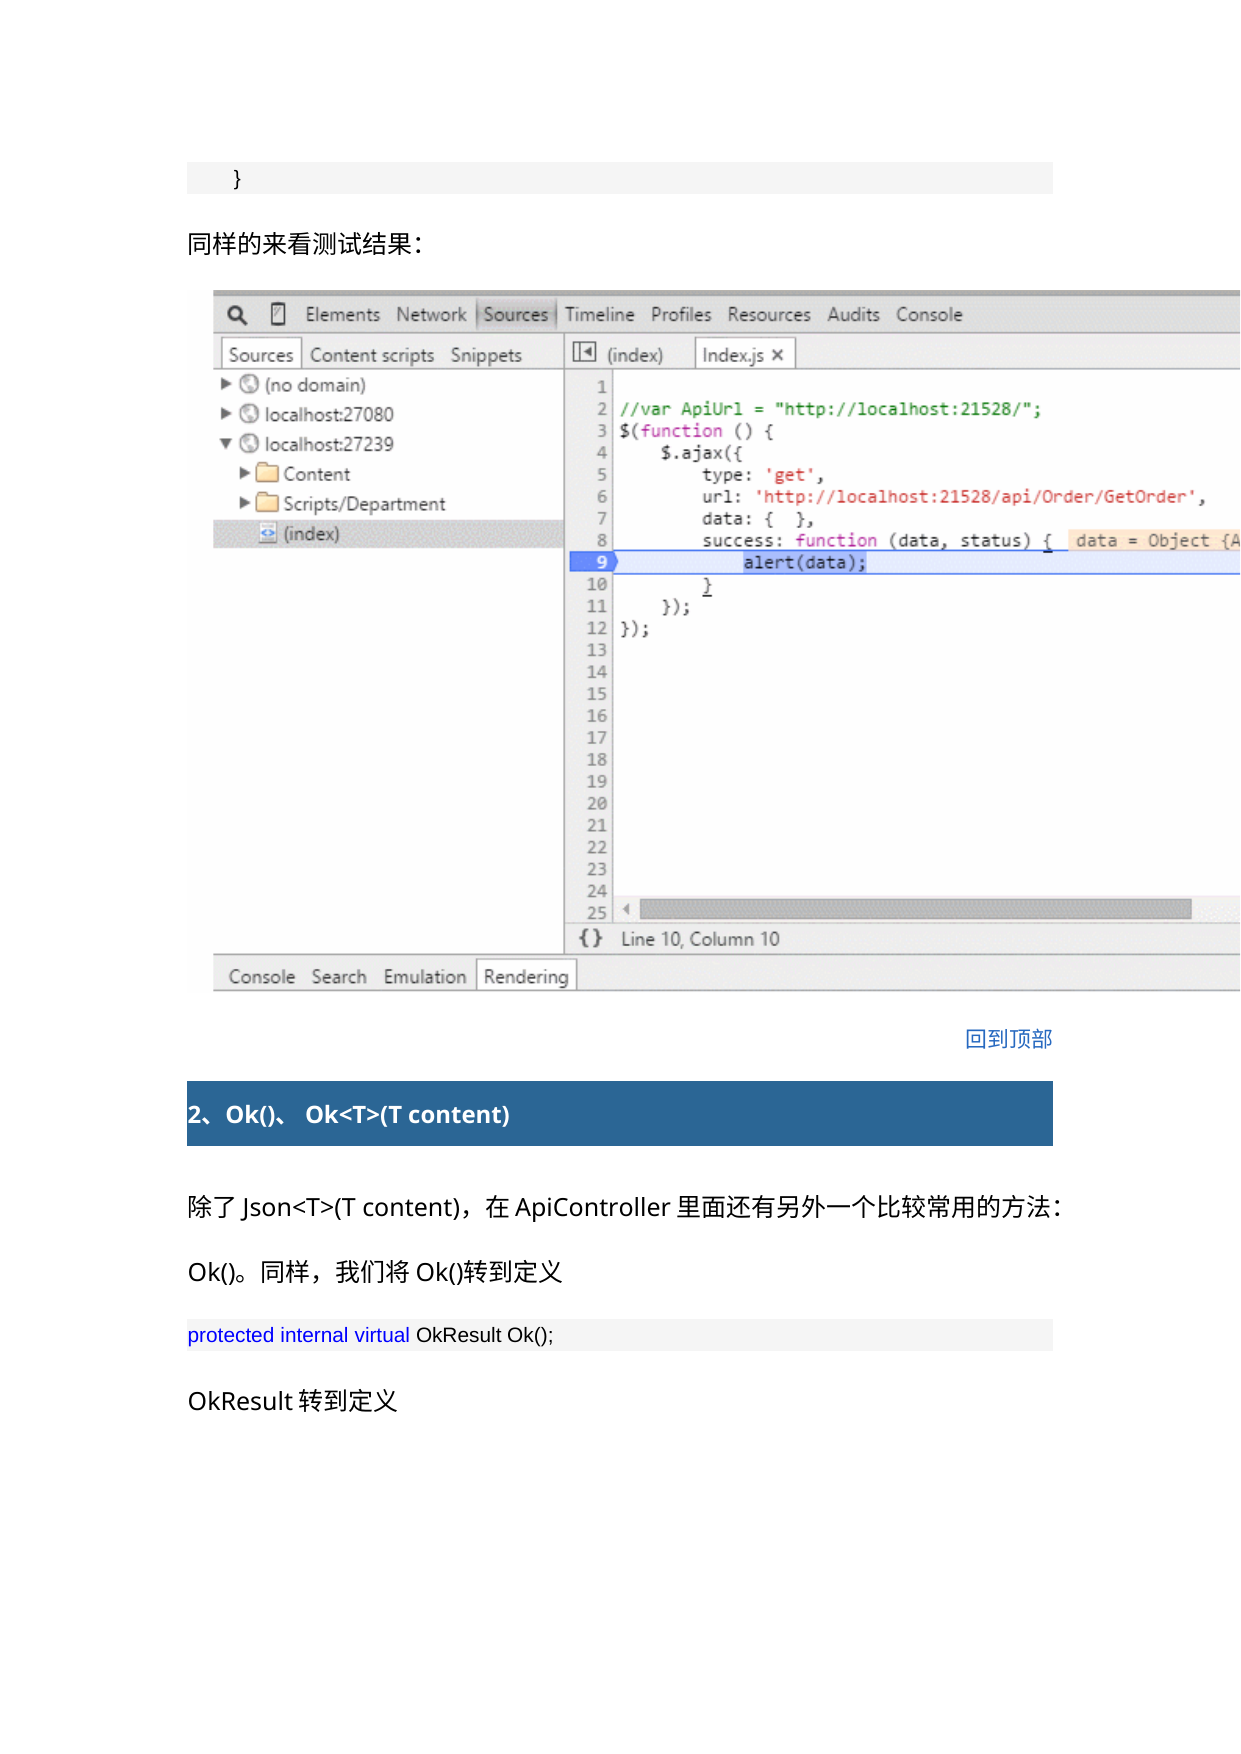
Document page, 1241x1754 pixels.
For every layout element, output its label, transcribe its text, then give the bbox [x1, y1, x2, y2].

text protected internal virtual OkResult Ok(); [187, 1319, 1053, 1351]
text 同样的来看测试结果： [187, 210, 1053, 275]
text OkResult转到定义 [187, 1367, 1053, 1432]
text 除了Json<T>(T content)，在ApiController里面还有另外一个比较常用的方法：Ok()。同样，我们将Ok()转到定义 [187, 1173, 1053, 1303]
text 回到顶部 [187, 1021, 1053, 1054]
subtitle 2、Ok()、 Ok<T>(T content) [187, 1081, 1053, 1146]
text } [187, 162, 1053, 194]
picture [187, 290, 1241, 993]
